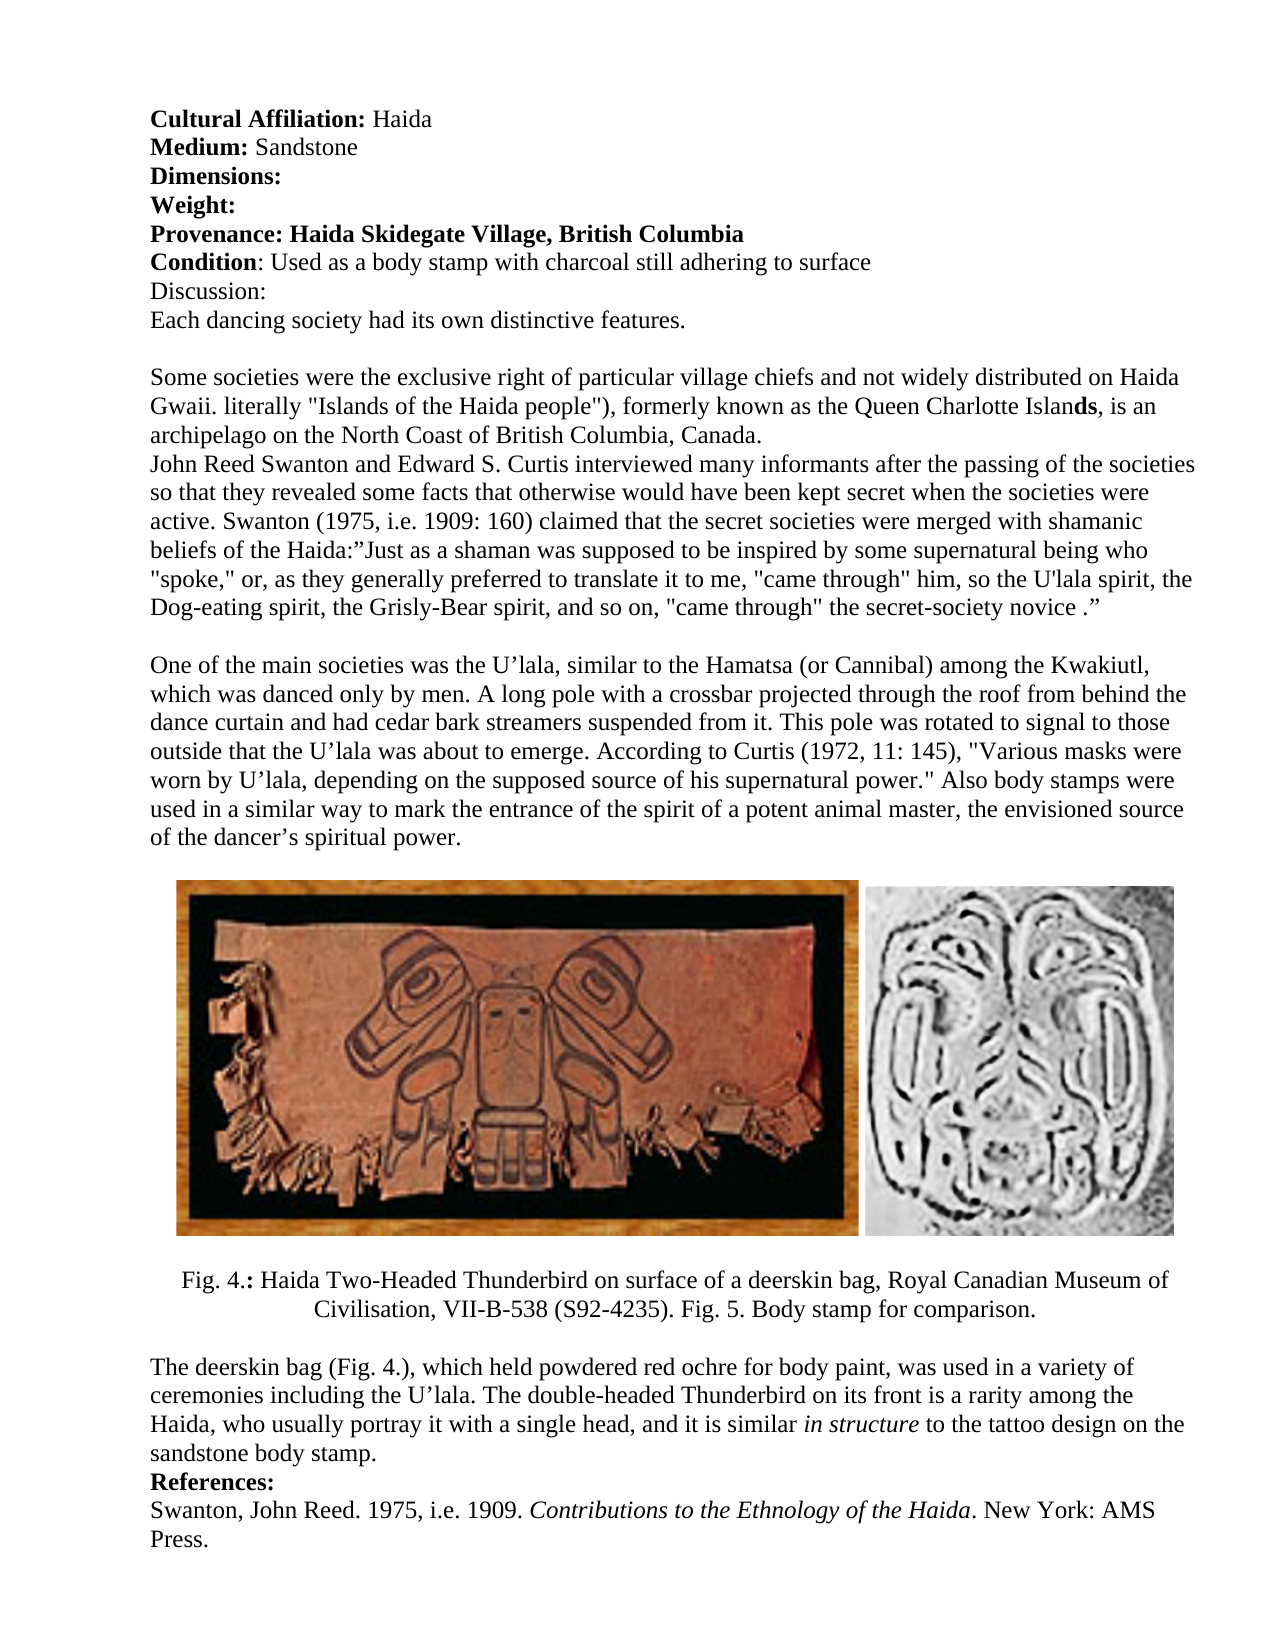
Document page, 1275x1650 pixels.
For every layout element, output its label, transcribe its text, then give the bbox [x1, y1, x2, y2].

picture [176, 880, 859, 1236]
text Dimensions: Weight: [150, 161, 1200, 219]
text Medium: Sandstone [150, 132, 1200, 161]
text Condition: Used as a body stamp with charcoal still adhering to surface [150, 247, 1200, 276]
text Fig. 4.: Haida Two-Headed Thunderbird on surface of a deerskin bag, Royal Canadian Museum of Civilisation, VII-B-538 (S92-4235). Fig. 5. Body stamp for comparison. [150, 1265, 1200, 1322]
text Discussion: [150, 276, 1200, 305]
text John Reed Swanton and Edward S. Curtis interviewed many informants after the passing of the societies so that they revealed some facts that otherwise would have been kept secret when the societies were active. Swanton (1975, i.e. 1909: 160) claimed that the secret societies were merged with shamanic beliefs of the Haida:”Just as a shaman was supposed to be inspired by some supernatural being who "spoke," or, as they generally preferred to translate it to me, "came through" him, so the U'lala spirit, the Dog-eating spirit, the Grisly-Bear spirit, and so on, "came through" the secret-society novice .” [150, 449, 1200, 621]
text Some societies were the exclusive right of particular village chiefs and not widely distributed on Haida Gwaii. literally "Islands of the Haida people"), formerly known as the Queen Charlotte Islands, is an archipelago on the North Coast of British Columbia, Canada. [150, 362, 1200, 449]
text References: [150, 1467, 1200, 1495]
text Cultural Affiliation: Haida [150, 104, 1200, 132]
text One of the main societies was the U’lala, similar to the Hamatsa (or Cannibal) among the Kwakiutl, which was danced only by men. A long pole with a crossbar projected through the roof from behind the dance curtain and had cedar bark streamers suspended from it. This pole was rotated to signal to those outside that the U’lala was about to emerge. According to Curtis (1972, 11: 145), "Various masks were worn by U’lala, depending on the supposed source of his supernatural power." Also body stamps were used in a similar way to mark the entrance of the spirit of a potent animal master, the envisioned source of the dancer’s spiritual power. [150, 650, 1200, 851]
text Swanton, John Reed. 1975, i.e. 1909. Contributions to the Ethnology of the Haida. New York: AMS Press. [150, 1495, 1200, 1553]
text Provenance: Haida Skidegate Village, British Columbia [150, 219, 1200, 247]
text The deerskin bag (Fig. 4.), which held powdered red ochre for body paint, was used in a variety of ceremonies including the U’lala. The double-headed Thunderbird on its front is a rarity among the Haida, who usually portray it with a single head, and it is similar in structure to the tattoo design on the sandstone body stamp. [150, 1352, 1200, 1467]
text Each dancing society had its own distinctive features. [150, 305, 1200, 334]
picture [864, 886, 1174, 1236]
